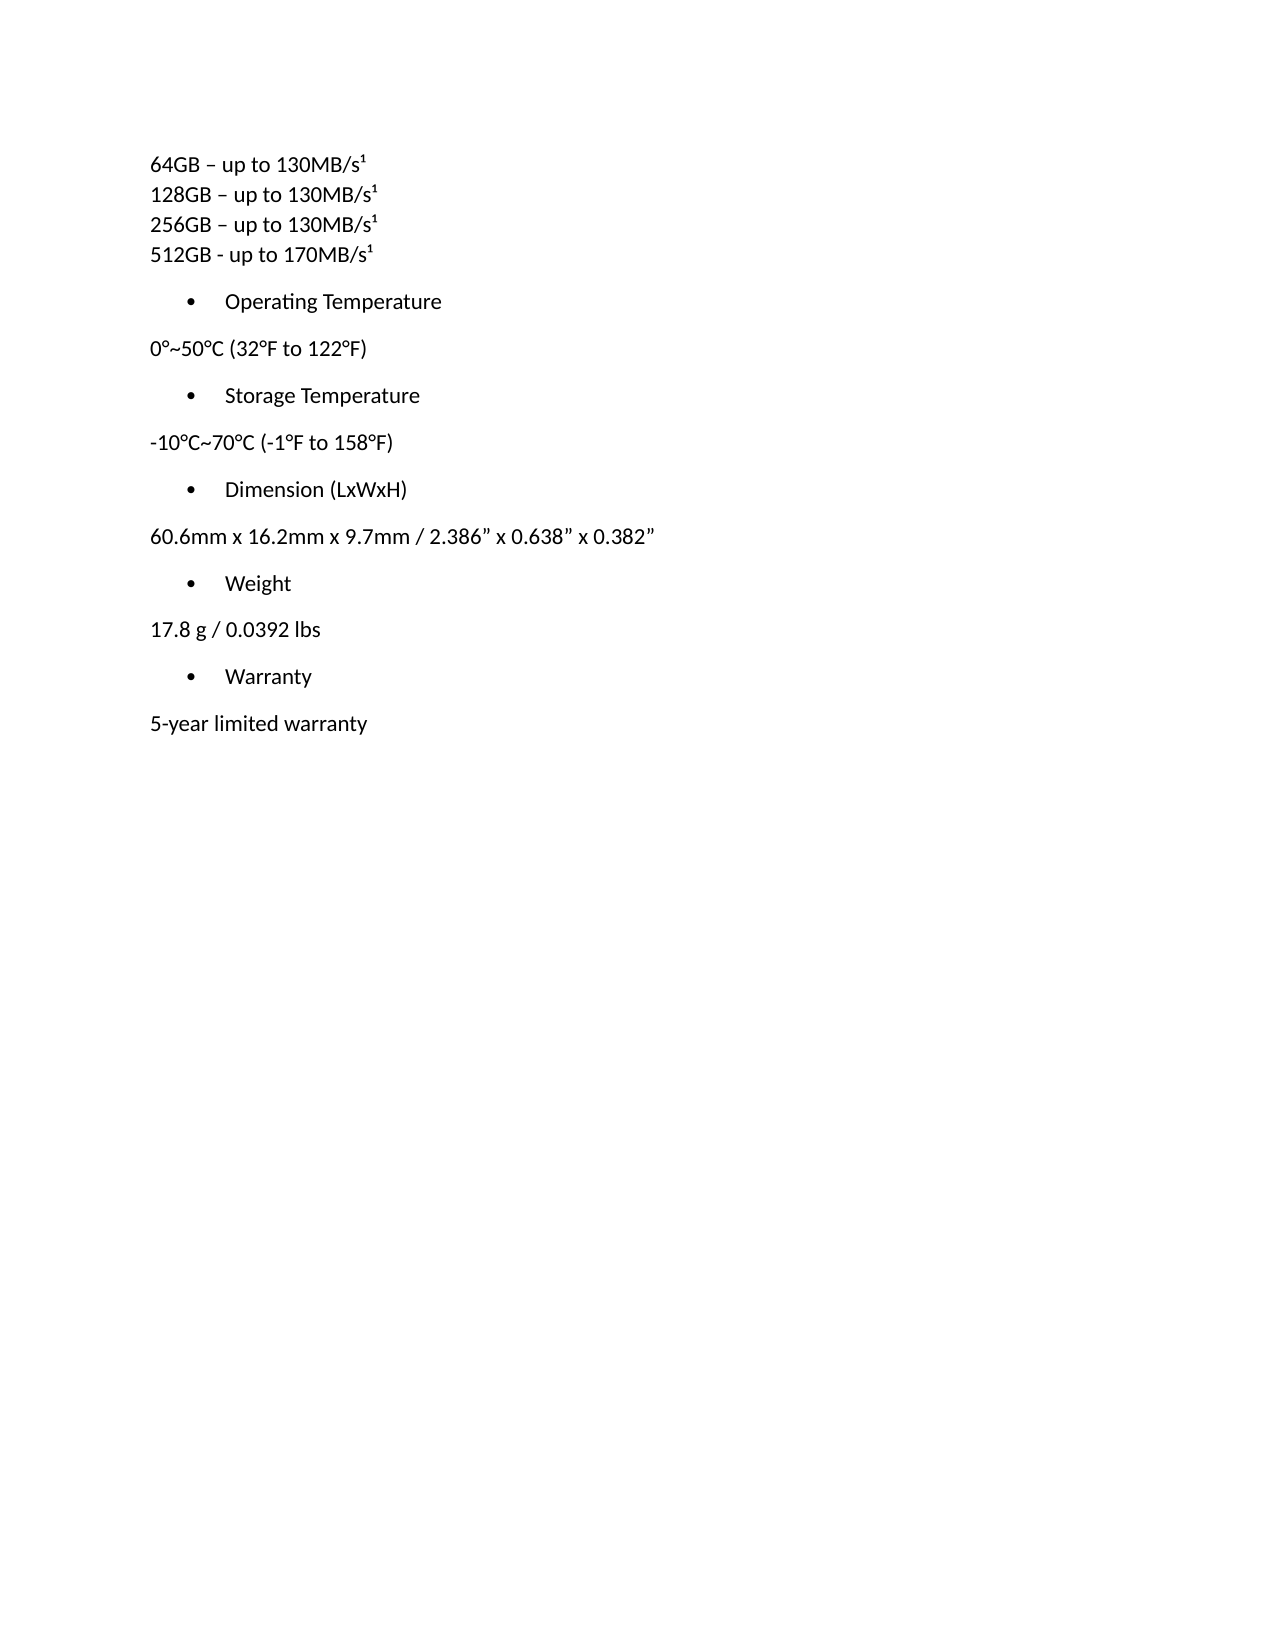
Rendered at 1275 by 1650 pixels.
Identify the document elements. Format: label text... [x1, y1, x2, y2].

text 60.6mm x 16.2mm x 9.7mm / 2.386” x 0.638” x 0.382” [150, 522, 1125, 550]
text 64GB – up to 130MB/s¹ 128GB – up to 130MB/s¹ 256GB – up to 130MB/s¹ 512GB - up to 170MB/s¹ [150, 150, 1125, 269]
list Weight [187, 569, 1125, 597]
text -10°C~70°C (-1°F to 158°F) [150, 428, 1125, 456]
list Storage Temperature [187, 381, 1125, 409]
text 17.8 g / 0.0392 lbs [150, 616, 1125, 644]
text 0°~50°C (32°F to 122°F) [150, 334, 1125, 362]
list Dimension (LxWxH) [187, 475, 1125, 503]
list Warranty [187, 662, 1125, 691]
list Operating Temperature [187, 287, 1125, 316]
text 5-year limited warranty [150, 709, 1125, 737]
